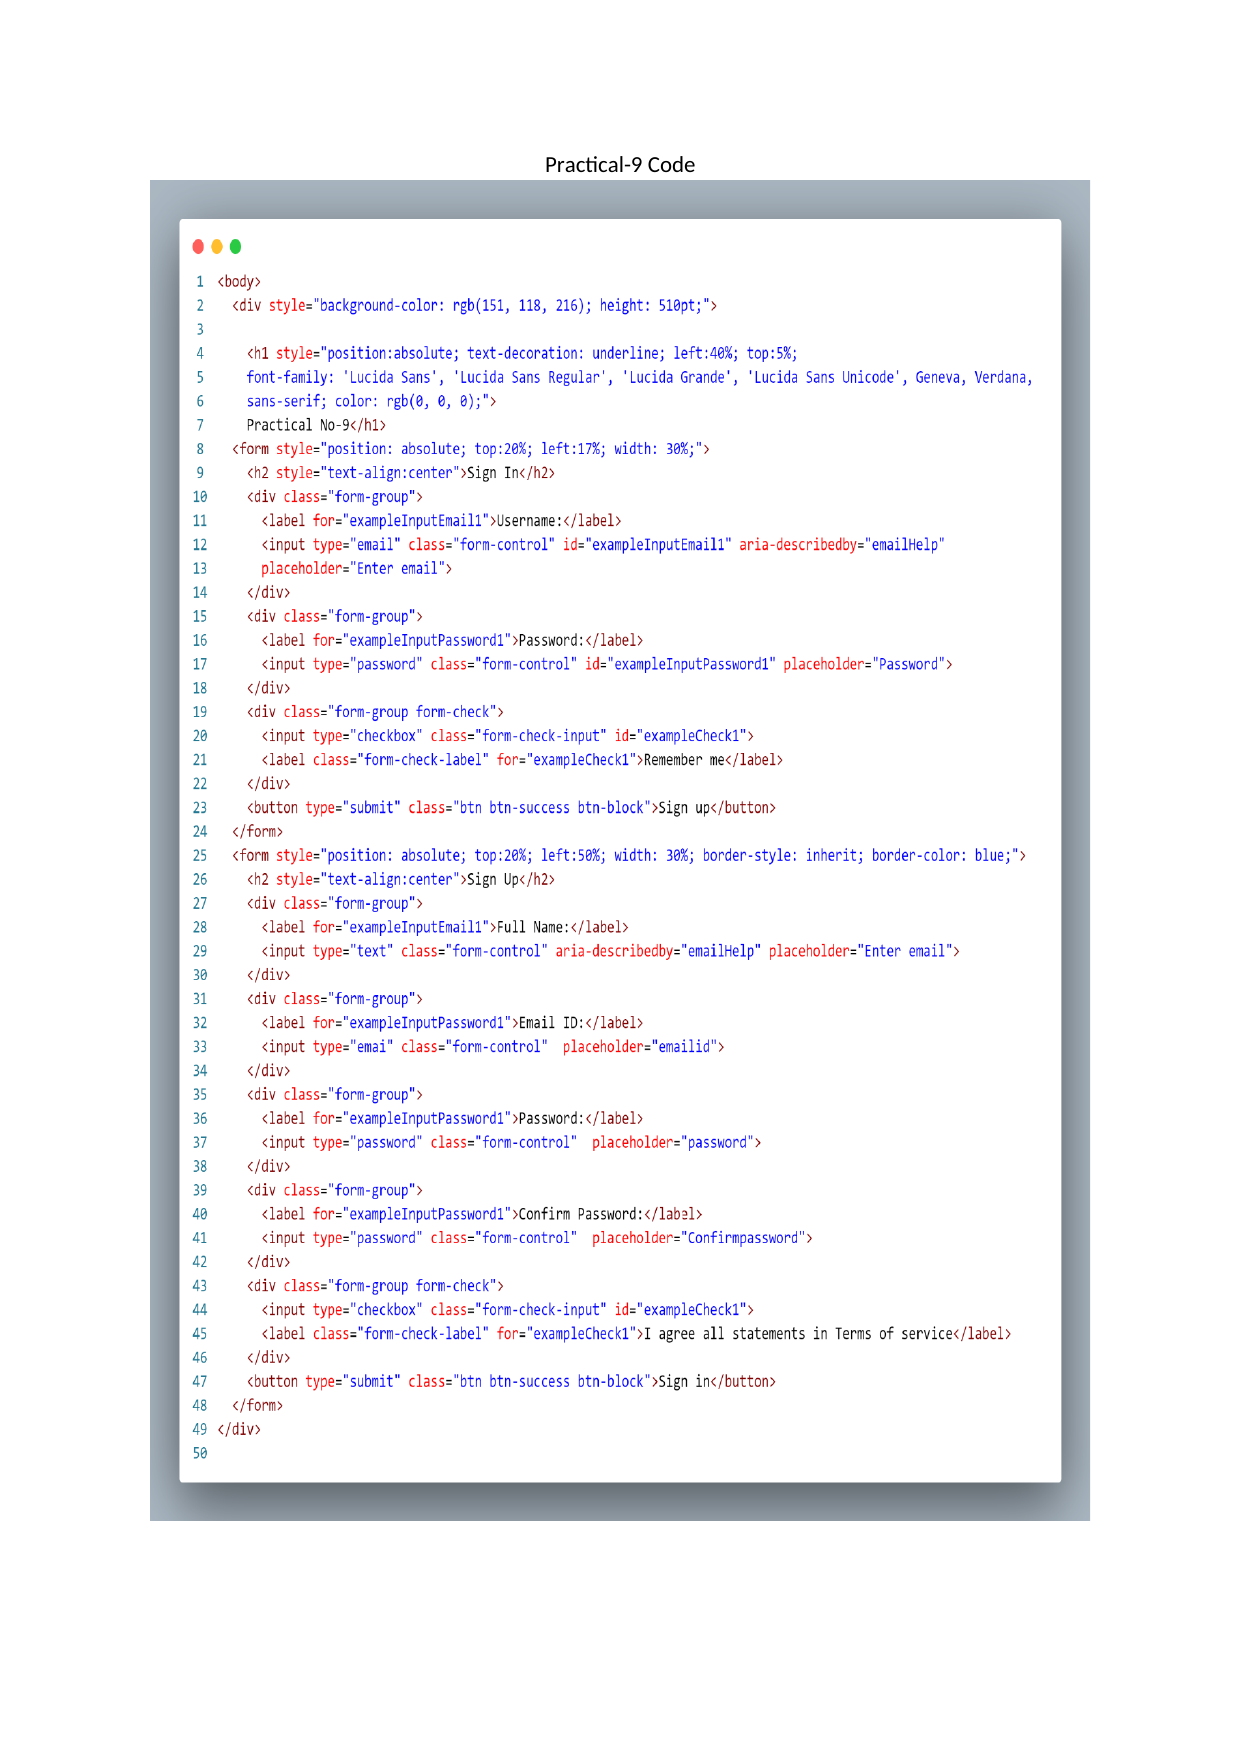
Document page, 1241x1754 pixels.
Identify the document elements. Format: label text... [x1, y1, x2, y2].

text Practical-9 Code [150, 150, 1090, 180]
picture [150, 180, 1091, 1521]
